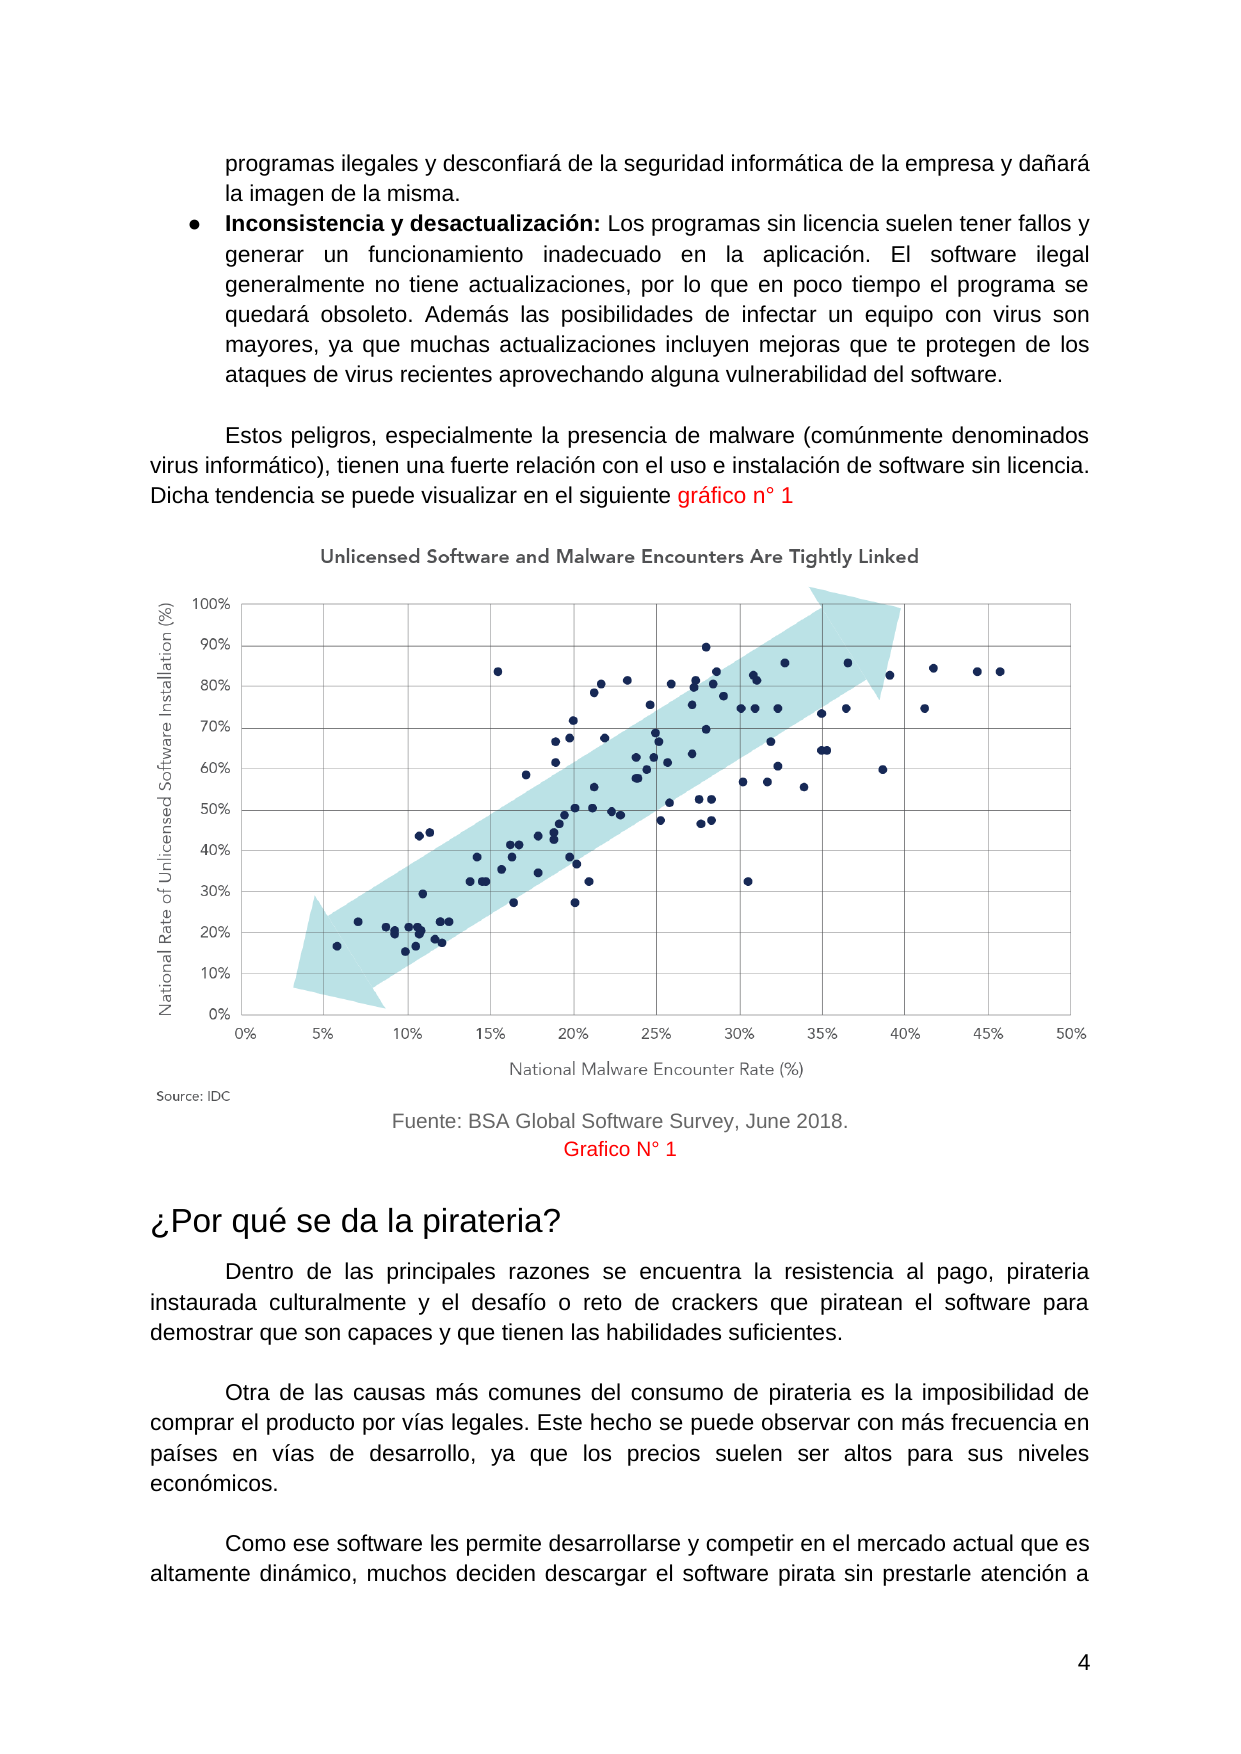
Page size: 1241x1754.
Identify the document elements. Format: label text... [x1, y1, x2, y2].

picture [150, 542, 1091, 1106]
text Fuente: BSA Global Software Survey, June 2018. [150, 1109, 1090, 1133]
text Estos peligros, especialmente la presencia de malware (comúnmente denominados virus informático), tienen una fuerte relación con el uso e instalación de software sin licencia. Dicha tendencia se puede visualizar en el siguiente gráfico n° 1 [150, 422, 1090, 509]
text Otra de las causas más comunes del consumo de pirateria es la imposibilidad de comprar el producto por vías legales. Este hecho se puede observar con más frecuencia en países en vías de desarrollo, ya que los precios suelen ser altos para sus niveles económicos. [150, 1379, 1090, 1496]
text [150, 1530, 1090, 1587]
list Inconsistencia y desactualización: Los programas sin licencia suelen tener fallos y generar un funcionamiento inadecuado en la aplicación. El software ilegal generalmente no tiene actualizaciones, por lo que en poco tiempo el programa se quedará obsoleto. Además las posibilidades de infectar un equipo con virus son mayores, ya que muchas actualizaciones incluyen mejoras que te protegen de los ataques de virus recientes aprovechando alguna vulnerabilidad del software. [187, 210, 1090, 388]
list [187, 150, 1090, 207]
text Dentro de las principales razones se encuentra la resistencia al pago, pirateria instaurada culturalmente y el desafío o reto de crackers que piratean el software para demostrar que son capaces y que tienen las habilidades suficientes. [150, 1258, 1090, 1345]
subtitle ¿Por qué se da la pirateria? [150, 1202, 1090, 1240]
text Grafico N° 1 [150, 1137, 1090, 1161]
